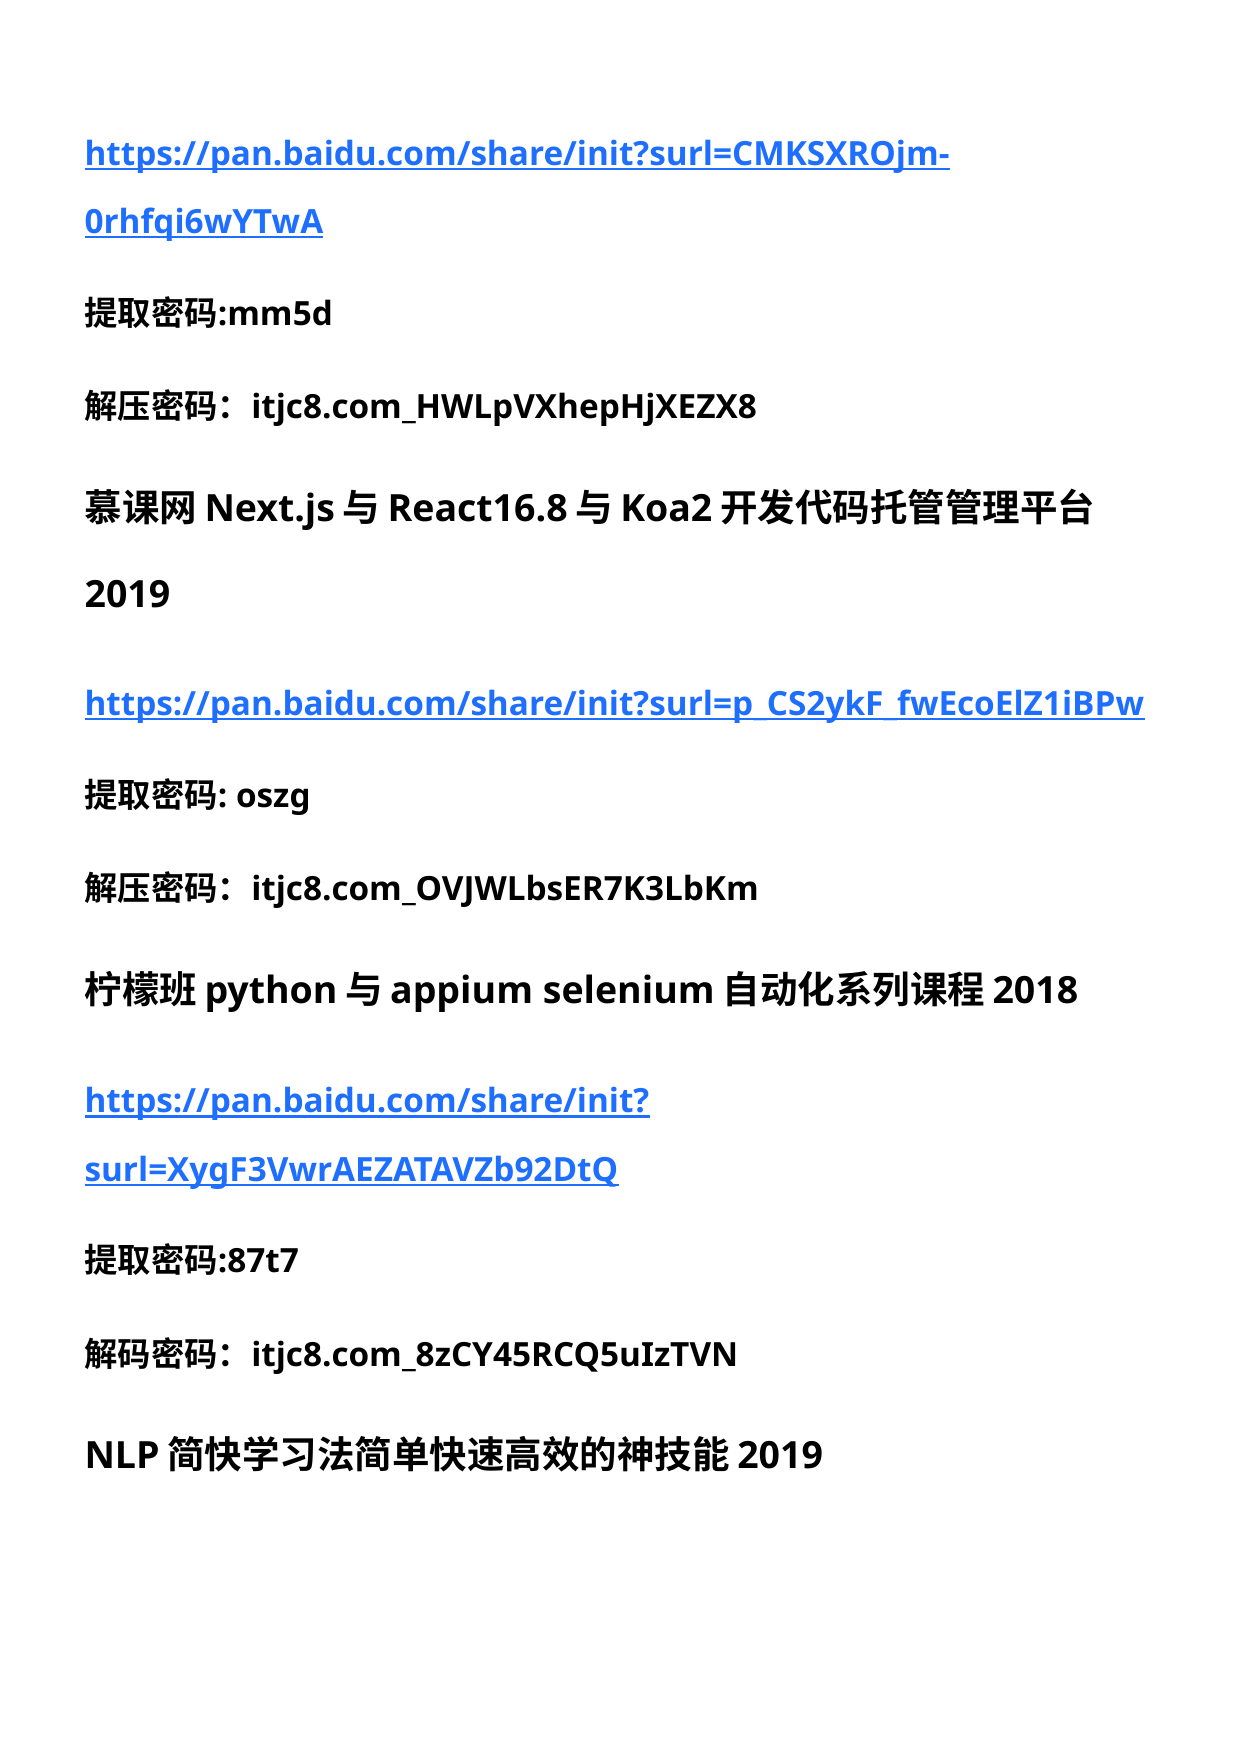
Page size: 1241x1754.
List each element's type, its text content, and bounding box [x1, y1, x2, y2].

subtitle https://pan.baidu.com/share/init?surl=p_CS2ykF_fwEcoElZ1iBPw [84, 679, 1146, 725]
subtitle 柠檬班python与appium selenium自动化系列课程2018 [84, 959, 1146, 1014]
subtitle 解压密码：itjc8.com_HWLpVXhepHjXEZX8 [84, 380, 1146, 428]
subtitle 提取密码:87t7 [84, 1234, 1146, 1283]
subtitle https://pan.baidu.com/share/init?surl=XygF3VwrAEZATAVZb92DtQ [84, 1077, 1146, 1191]
subtitle 解码密码：itjc8.com_8zCY45RCQ5uIzTVN [84, 1328, 1146, 1376]
subtitle 慕课网Next.js与React16.8与Koa2开发代码托管管理平台2019 [84, 478, 1146, 619]
subtitle NLP简快学习法简单快速高效的神技能2019 [84, 1425, 1146, 1480]
subtitle https://pan.baidu.com/share/init?surl=CMKSXROjm-0rhfqi6wYTwA [84, 129, 1146, 243]
subtitle 提取密码: oszg [84, 768, 1146, 817]
subtitle 解压密码：itjc8.com_OVJWLbsER7K3LbKm [84, 862, 1146, 910]
subtitle 提取密码:mm5d [84, 287, 1146, 335]
